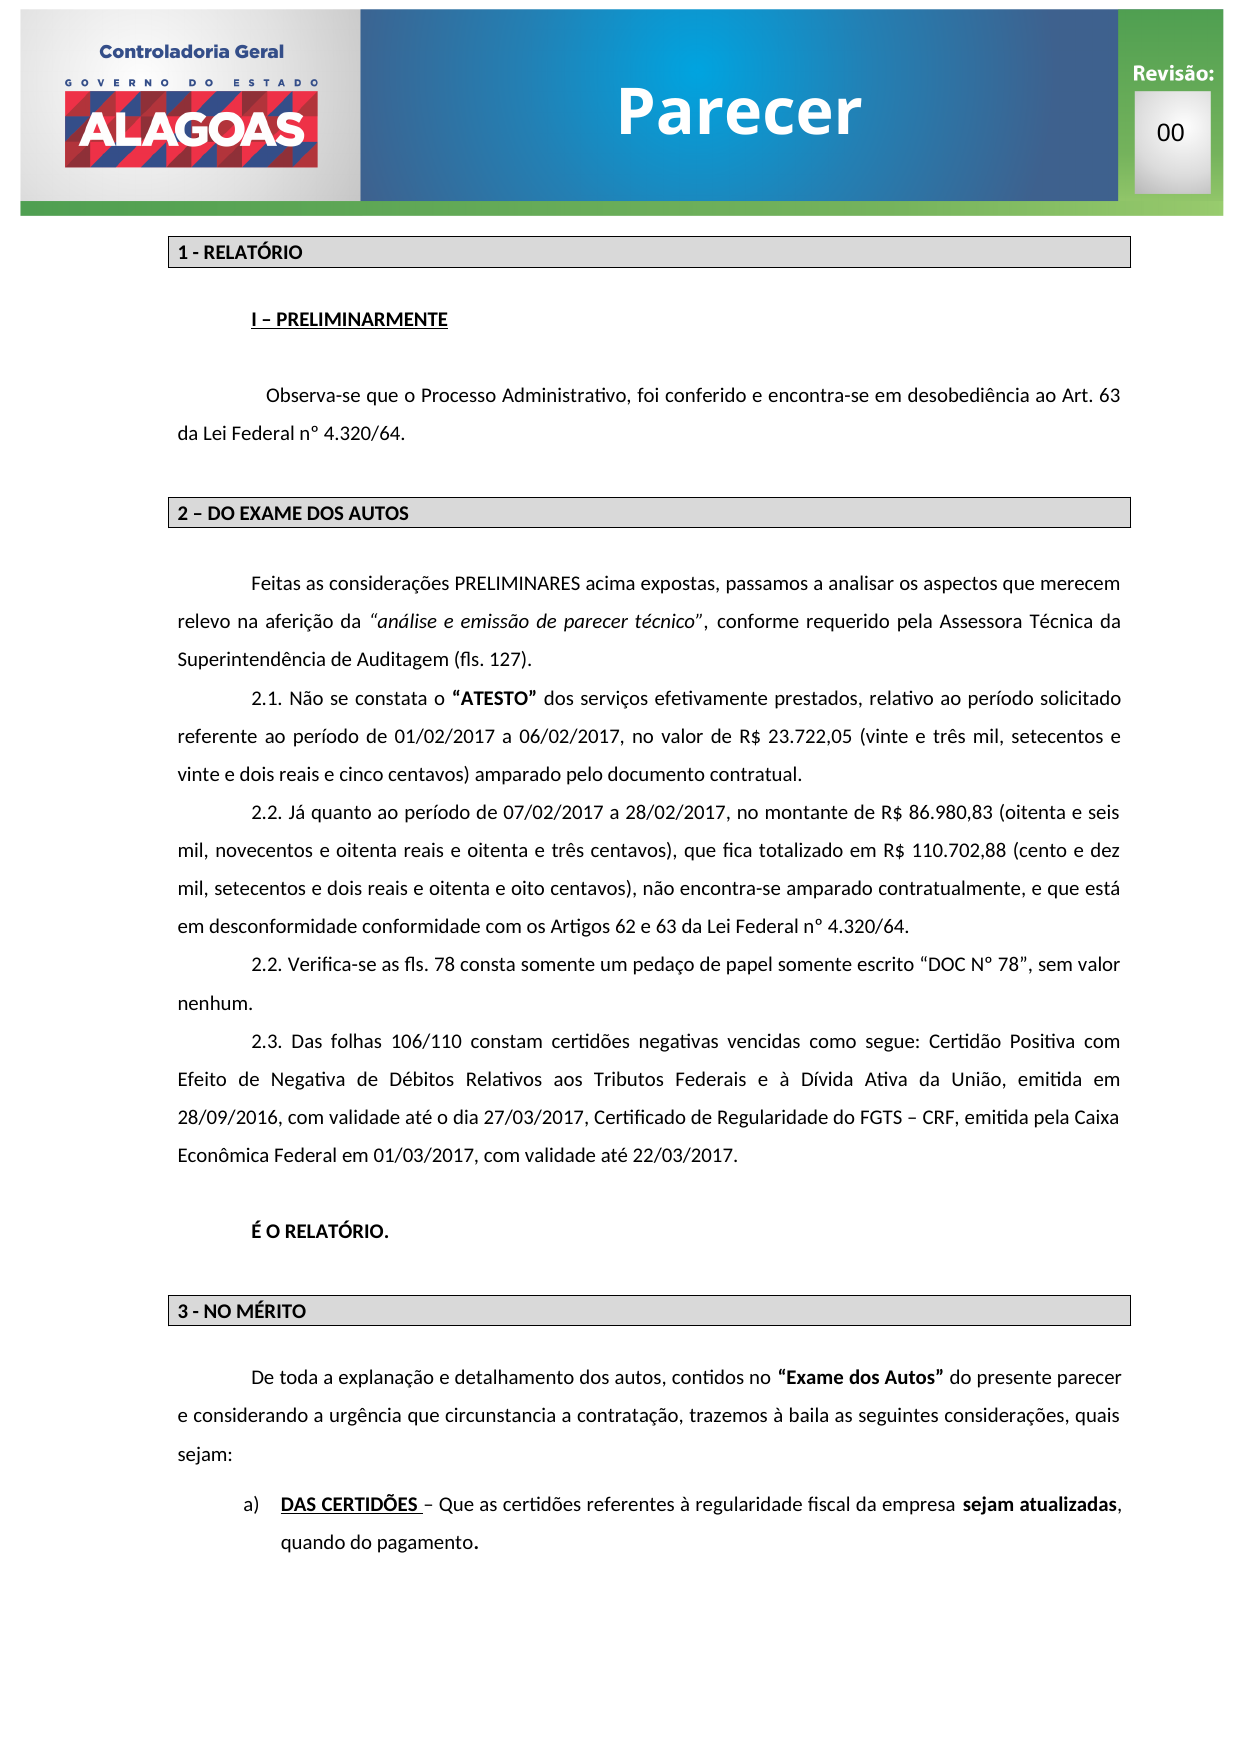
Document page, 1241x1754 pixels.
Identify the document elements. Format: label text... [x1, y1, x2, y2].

text 2.2. Já quanto ao período de 07/02/2017 a 28/02/2017, no montante de R$ 86.980,83 (oitenta e seis mil, novecentos e oitenta reais e oitenta e três centavos), que fica totalizado em R$ 110.702,88 (cento e dez mil, setecentos e dois reais e oitenta e oito centavos), não encontra-se amparado contratualmente, e que está em desconformidade conformidade com os Artigos 62 e 63 da Lei Federal nº 4.320/64. [177, 799, 1122, 939]
text 2.2. Verifica-se as fls. 78 consta somente um pedaço de papel somente escrito “DOC Nº 78”, sem valor nenhum. [177, 952, 1122, 1015]
text De toda a explanação e detalhamento dos autos, contidos no “Exame dos Autos” do presente parecer e considerando a urgência que circunstancia a contratação, trazemos à baila as seguintes considerações, quais sejam: [177, 1364, 1122, 1466]
text Feitas as considerações PRELIMINARES acima expostas, passamos a analisar os aspectos que merecem relevo na aferição da “análise e emissão de parecer técnico”, conforme requerido pela Assessora Técnica da Superintendência de Auditagem (fls. 127). [177, 570, 1122, 672]
text I – PRELIMINARMENTE [177, 306, 1122, 331]
list DAS CERTIDÕES – Que as certidões referentes à regularidade fiscal da empresa sejam atualizadas, quando do pagamento. [243, 1491, 1122, 1555]
text 1 - RELATÓRIO [169, 237, 1130, 267]
picture [20, 9, 1224, 216]
text É O RELATÓRIO. [177, 1218, 1122, 1244]
text 2 – DO EXAME DOS AUTOS [169, 498, 1130, 527]
text 2.1. Não se constata o “Atesto” dos serviços efetivamente prestados, relativo ao período solicitado referente ao período de 01/02/2017 a 06/02/2017, no valor de R$ 23.722,05 (vinte e três mil, setecentos e vinte e dois reais e cinco centavos) amparado pelo documento contratual. [177, 685, 1122, 786]
text 3 - NO MÉRITO [169, 1296, 1130, 1325]
text Observa-se que o Processo Administrativo, foi conferido e encontra-se em desobediência ao Art. 63 da Lei Federal nº 4.320/64. [177, 382, 1122, 446]
text 2.3. Das folhas 106/110 constam certidões negativas vencidas como segue: Certidão Positiva com Efeito de Negativa de Débitos Relativos aos Tributos Federais e à Dívida Ativa da União, emitida em 28/09/2016, com validade até o dia 27/03/2017, Certificado de Regularidade do FGTS – CRF, emitida pela Caixa Econômica Federal em 01/03/2017, com validade até 22/03/2017. [177, 1028, 1122, 1168]
